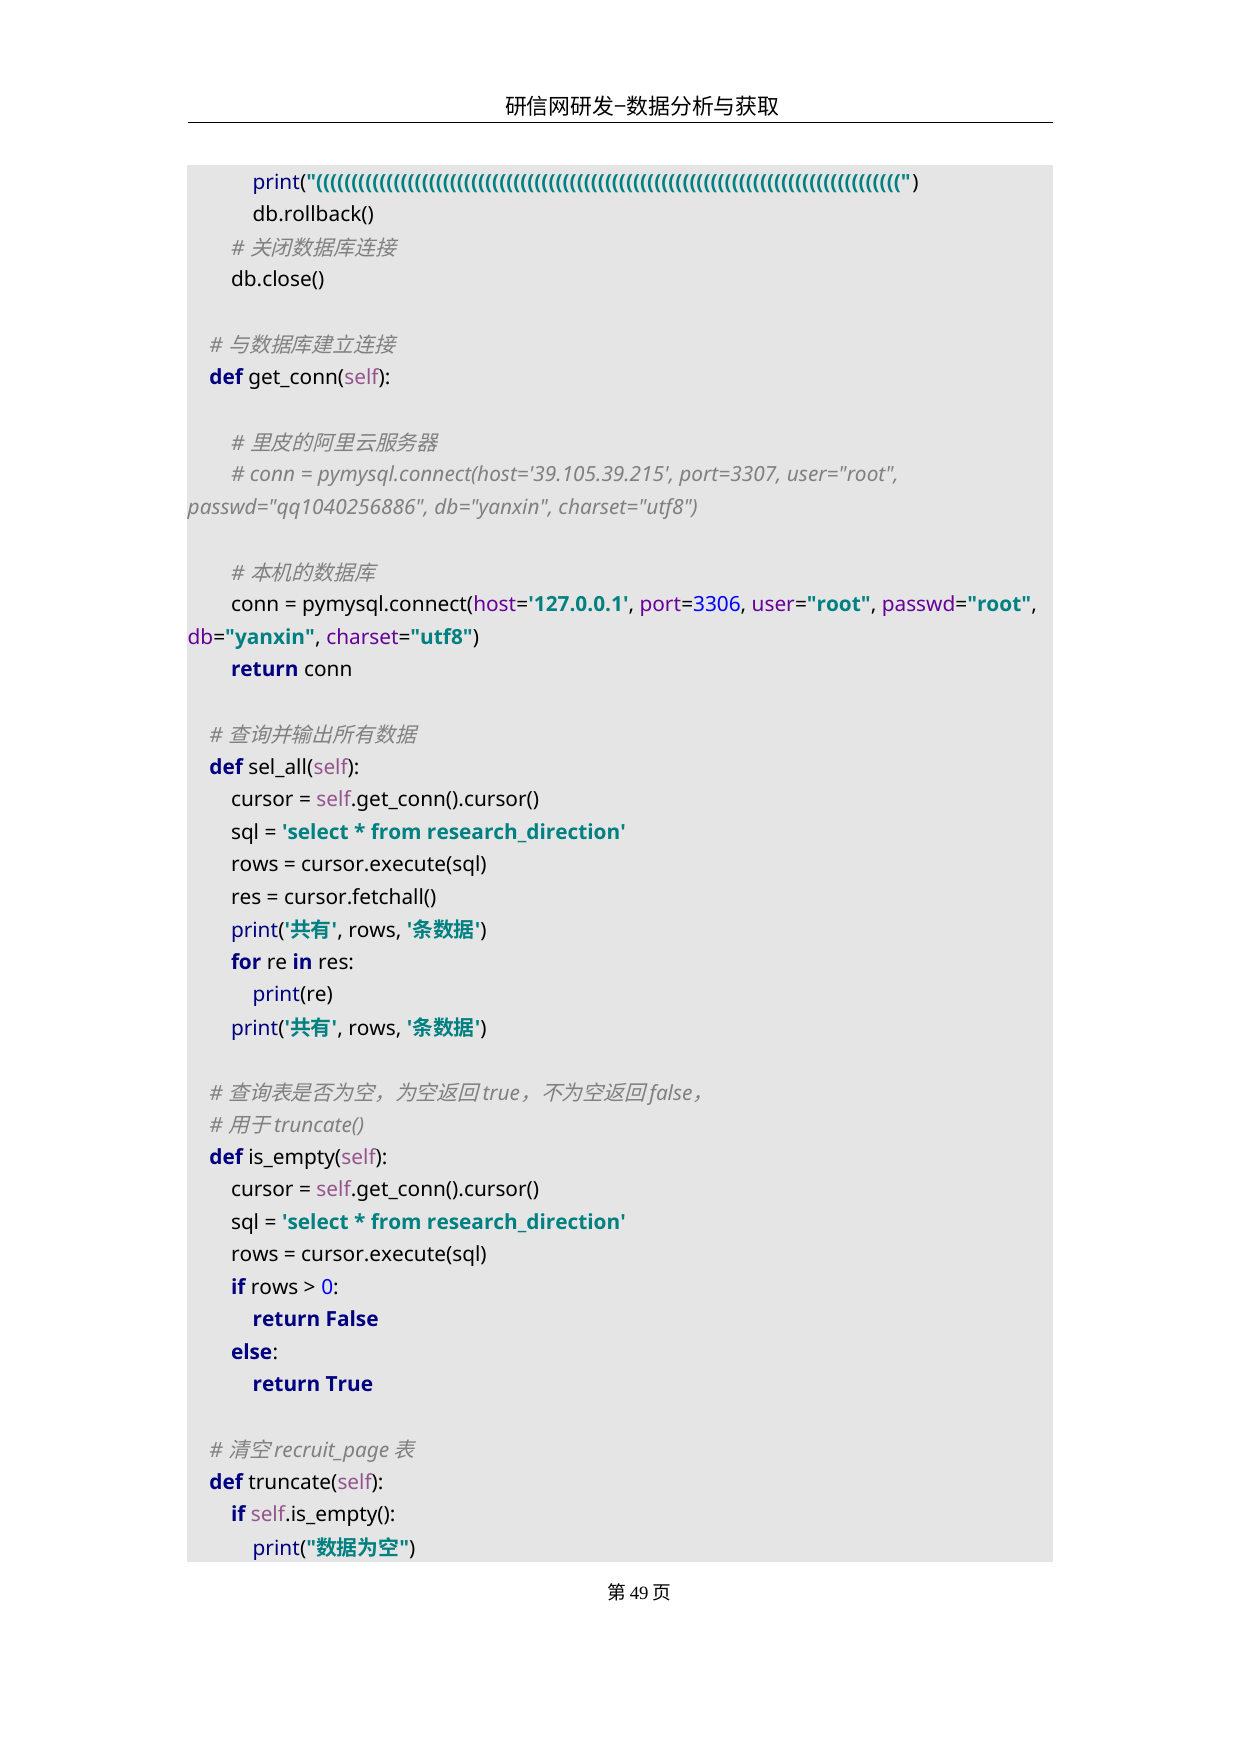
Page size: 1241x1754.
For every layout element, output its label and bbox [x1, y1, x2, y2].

text [187, 165, 1053, 1562]
